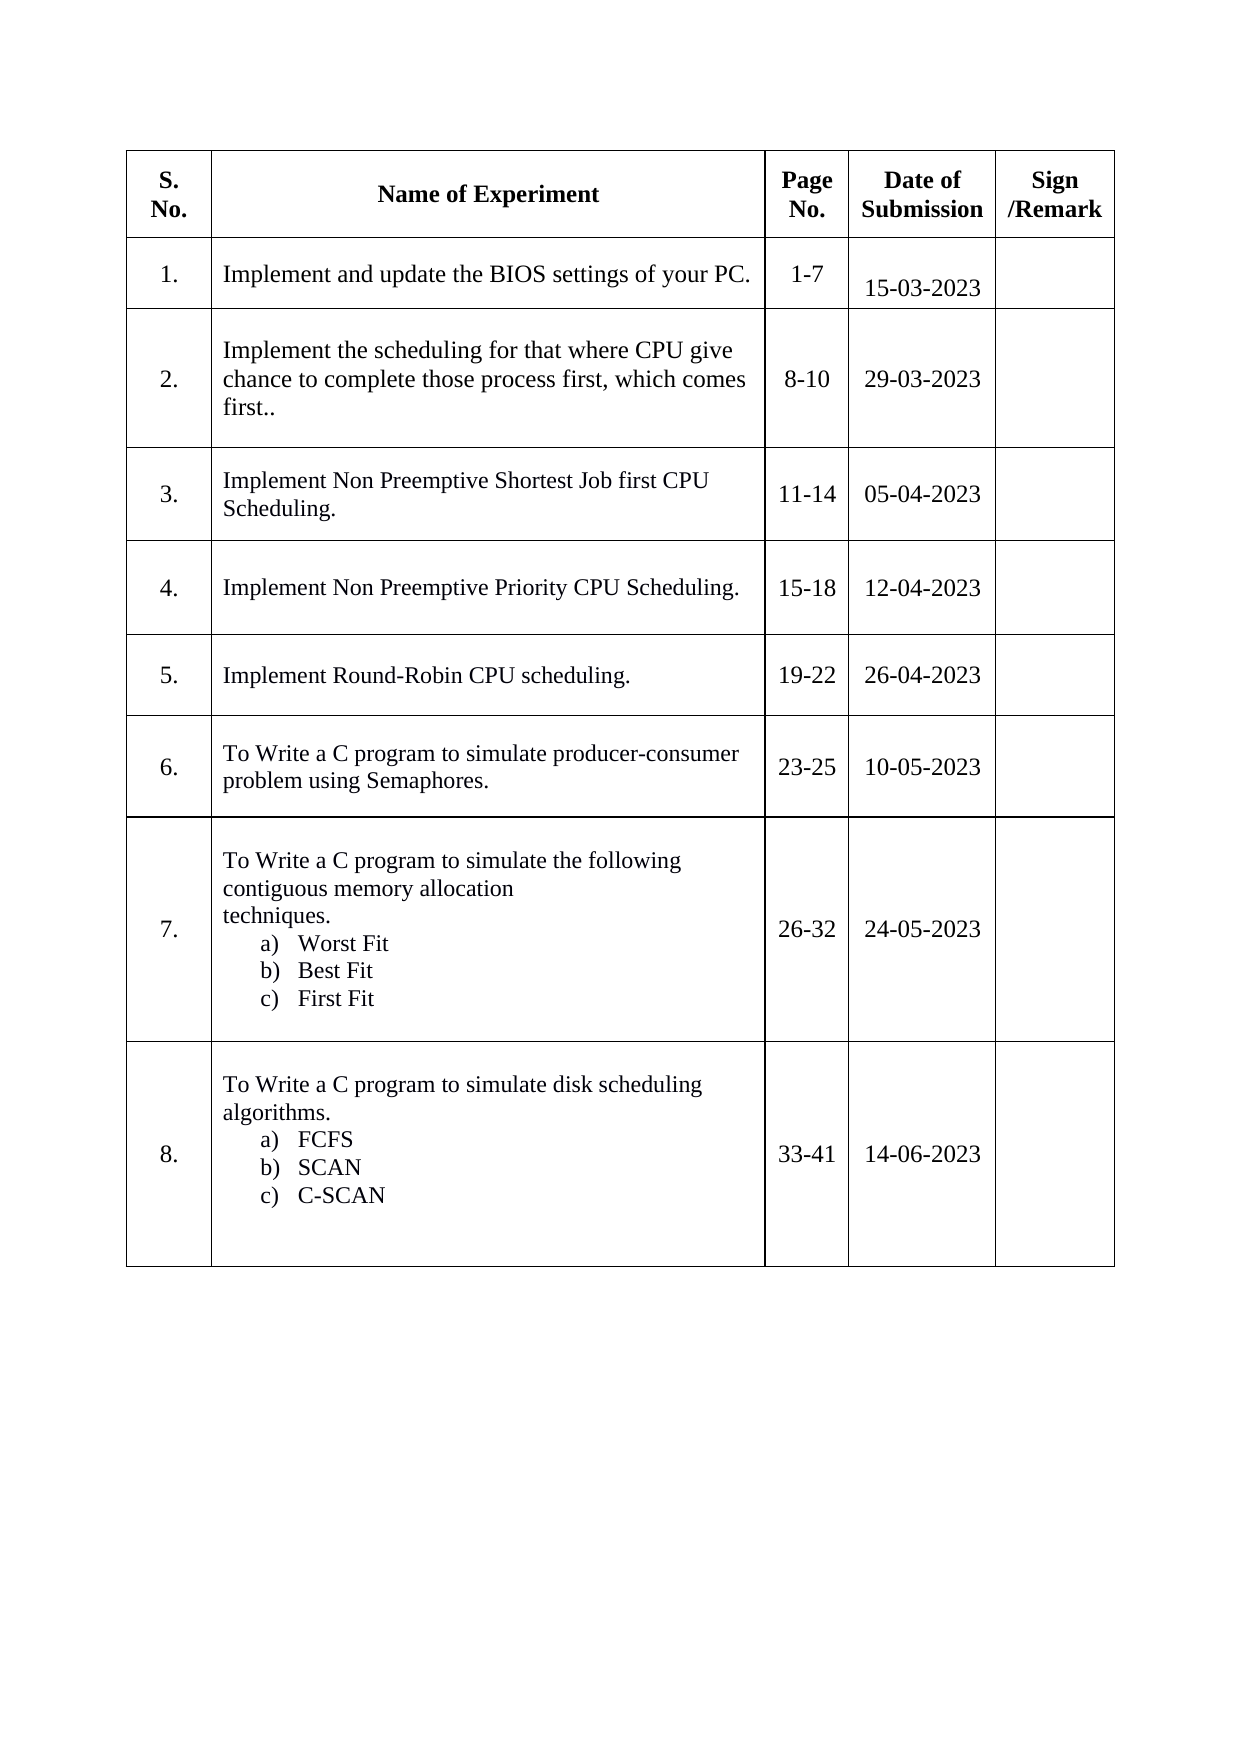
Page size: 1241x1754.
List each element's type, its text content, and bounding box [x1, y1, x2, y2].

table_cell 29-03-2023 [849, 309, 995, 447]
table_cell [996, 818, 1114, 1041]
table_cell 6. [127, 716, 211, 816]
table_cell To Write a C program to simulate producer-consumer problem using Semaphores. [212, 716, 764, 816]
table_cell 15-18 [766, 541, 848, 633]
table_cell [996, 635, 1114, 715]
table_cell Implement Non Preemptive Priority CPU Scheduling. [212, 541, 764, 633]
table_cell 12-04-2023 [849, 541, 995, 633]
table_cell 8. [127, 1042, 211, 1266]
table_cell [996, 309, 1114, 447]
table_cell 3. [127, 448, 211, 540]
table_cell Implement Round-Robin CPU scheduling. [212, 635, 764, 715]
table_cell 19-22 [766, 635, 848, 715]
table_cell To Write a C program to simulate the following contiguous memory allocation techniques. Worst Fit Best Fit First Fit [212, 818, 764, 1041]
table_cell 14-06-2023 [849, 1042, 995, 1266]
table_cell 33-41 [766, 1042, 848, 1266]
table_cell [996, 448, 1114, 540]
table_header Page No. [766, 151, 848, 237]
table_cell 23-25 [766, 716, 848, 816]
table_cell To Write a C program to simulate disk scheduling algorithms. FCFS SCAN C-SCAN [212, 1042, 764, 1266]
table_cell Implement Non Preemptive Shortest Job first CPU Scheduling. [212, 448, 764, 540]
table_cell 4. [127, 541, 211, 633]
table_cell 1-7 [766, 238, 848, 308]
table_cell 7. [127, 818, 211, 1041]
table_cell 1. [127, 238, 211, 308]
table_cell Implement the scheduling for that where CPU give chance to complete those process first, which comes first.. [212, 309, 764, 447]
table_cell 26-32 [766, 818, 848, 1041]
table_header S. No. [127, 151, 211, 237]
table_cell [996, 541, 1114, 633]
table_cell Implement and update the BIOS settings of your PC. [212, 238, 764, 308]
table_cell 24-05-2023 [849, 818, 995, 1041]
table_cell 10-05-2023 [849, 716, 995, 816]
table_cell 26-04-2023 [849, 635, 995, 715]
table_header Name of Experiment [212, 151, 764, 237]
table_cell [996, 716, 1114, 816]
table_header Sign /Remark [996, 151, 1114, 237]
table_cell 11-14 [766, 448, 848, 540]
table_cell 5. [127, 635, 211, 715]
table_cell [996, 1042, 1114, 1266]
table_cell [996, 238, 1114, 308]
table_cell 15-03-2023 [849, 238, 995, 308]
table_cell 8-10 [766, 309, 848, 447]
table_header Date of Submission [849, 151, 995, 237]
table_cell 05-04-2023 [849, 448, 995, 540]
table_cell 2. [127, 309, 211, 447]
